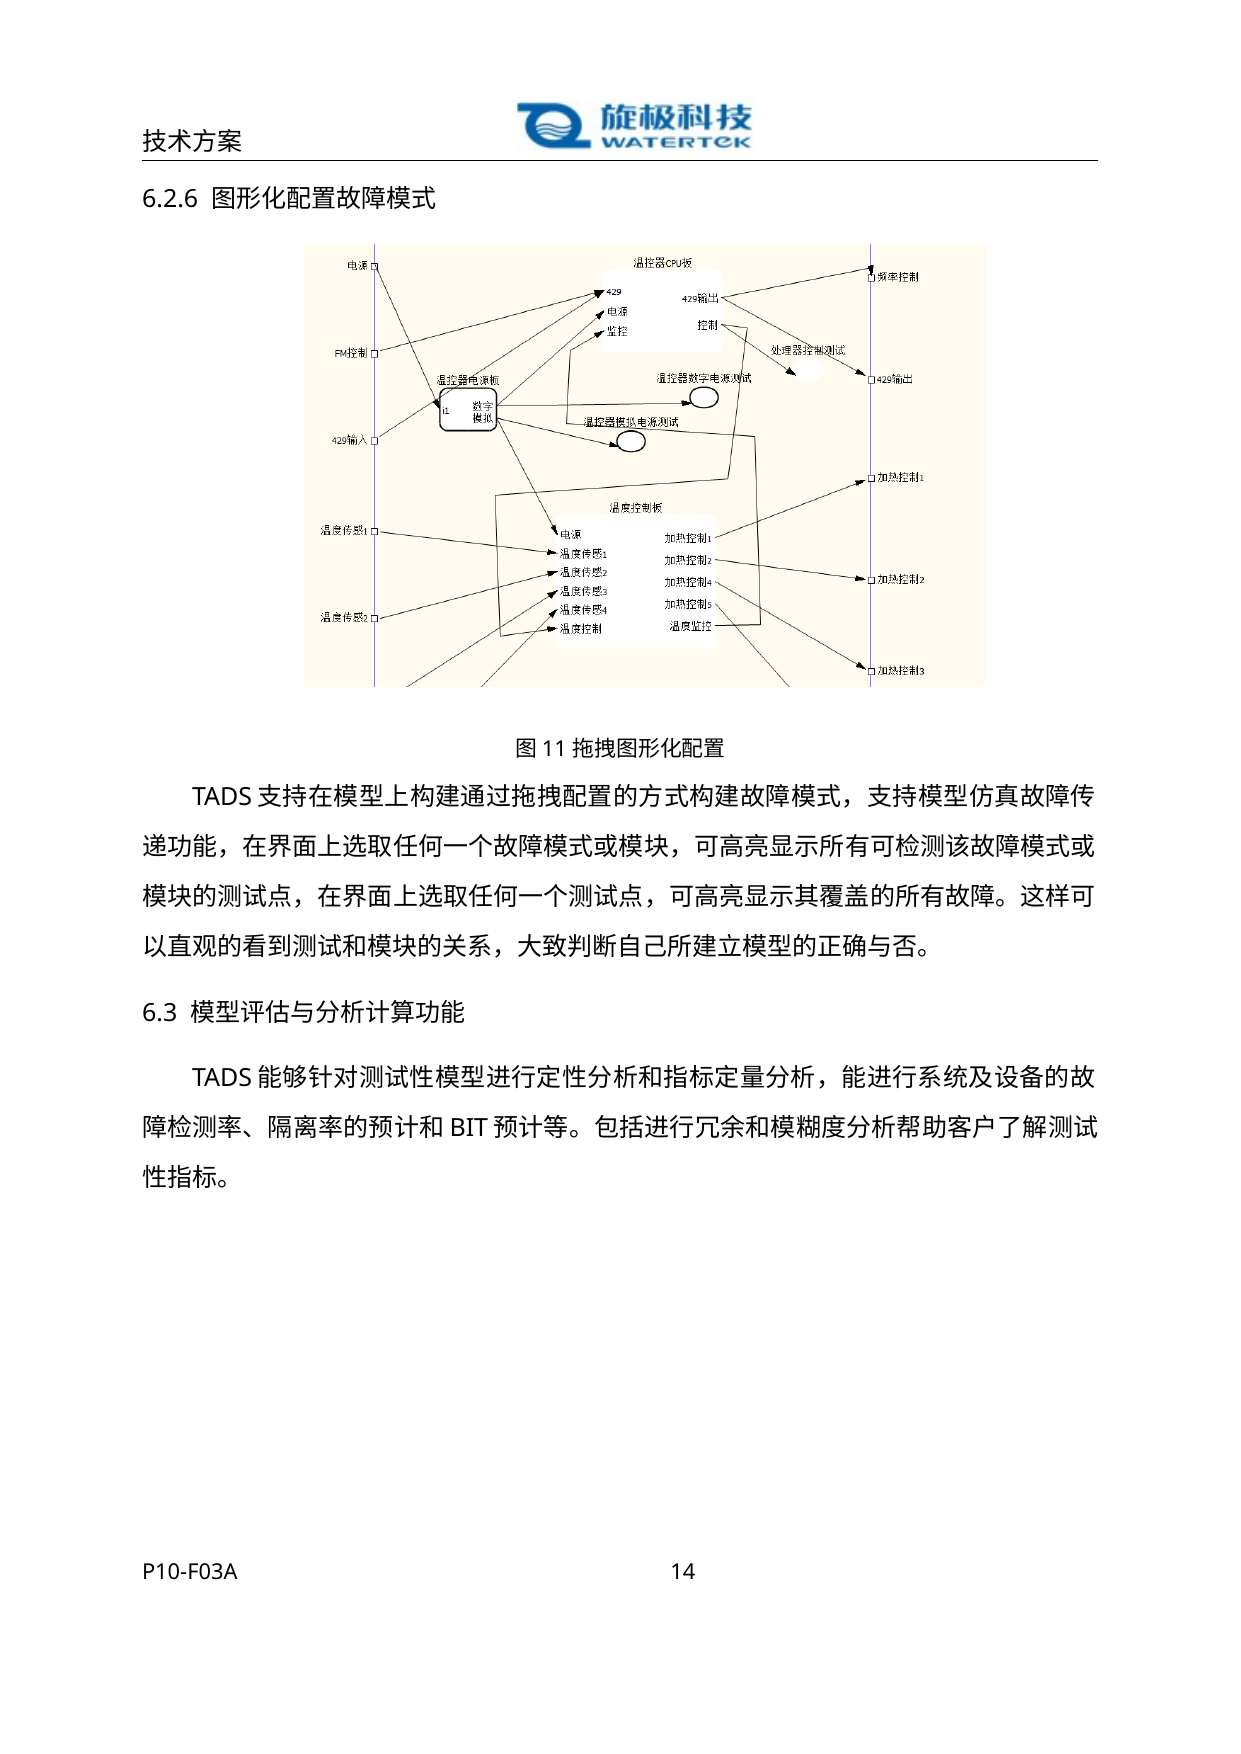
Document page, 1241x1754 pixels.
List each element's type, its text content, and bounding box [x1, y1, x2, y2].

list 拖拽图形化配置 [142, 730, 1098, 764]
picture [304, 244, 987, 687]
picture [516, 100, 754, 151]
subtitle 模型评估与分析计算功能 [142, 976, 1098, 1044]
text TADS支持在模型上构建通过拖拽配置的方式构建故障模式，支持模型仿真故障传递功能，在界面上选取任何一个故障模式或模块，可高亮显示所有可检测该故障模式或模块的测试点，在界面上选取任何一个测试点，可高亮显示其覆盖的所有故障。这样可以直观的看到测试和模块的关系，大致判断自己所建立模型的正确与否。 [142, 776, 1098, 962]
text TADS能够针对测试性模型进行定性分析和指标定量分析，能进行系统及设备的故障检测率、隔离率的预计和BIT预计等。包括进行冗余和模糊度分析帮助客户了解测试性指标。 [142, 1058, 1098, 1194]
list 图形化配置故障模式 [142, 162, 1098, 230]
